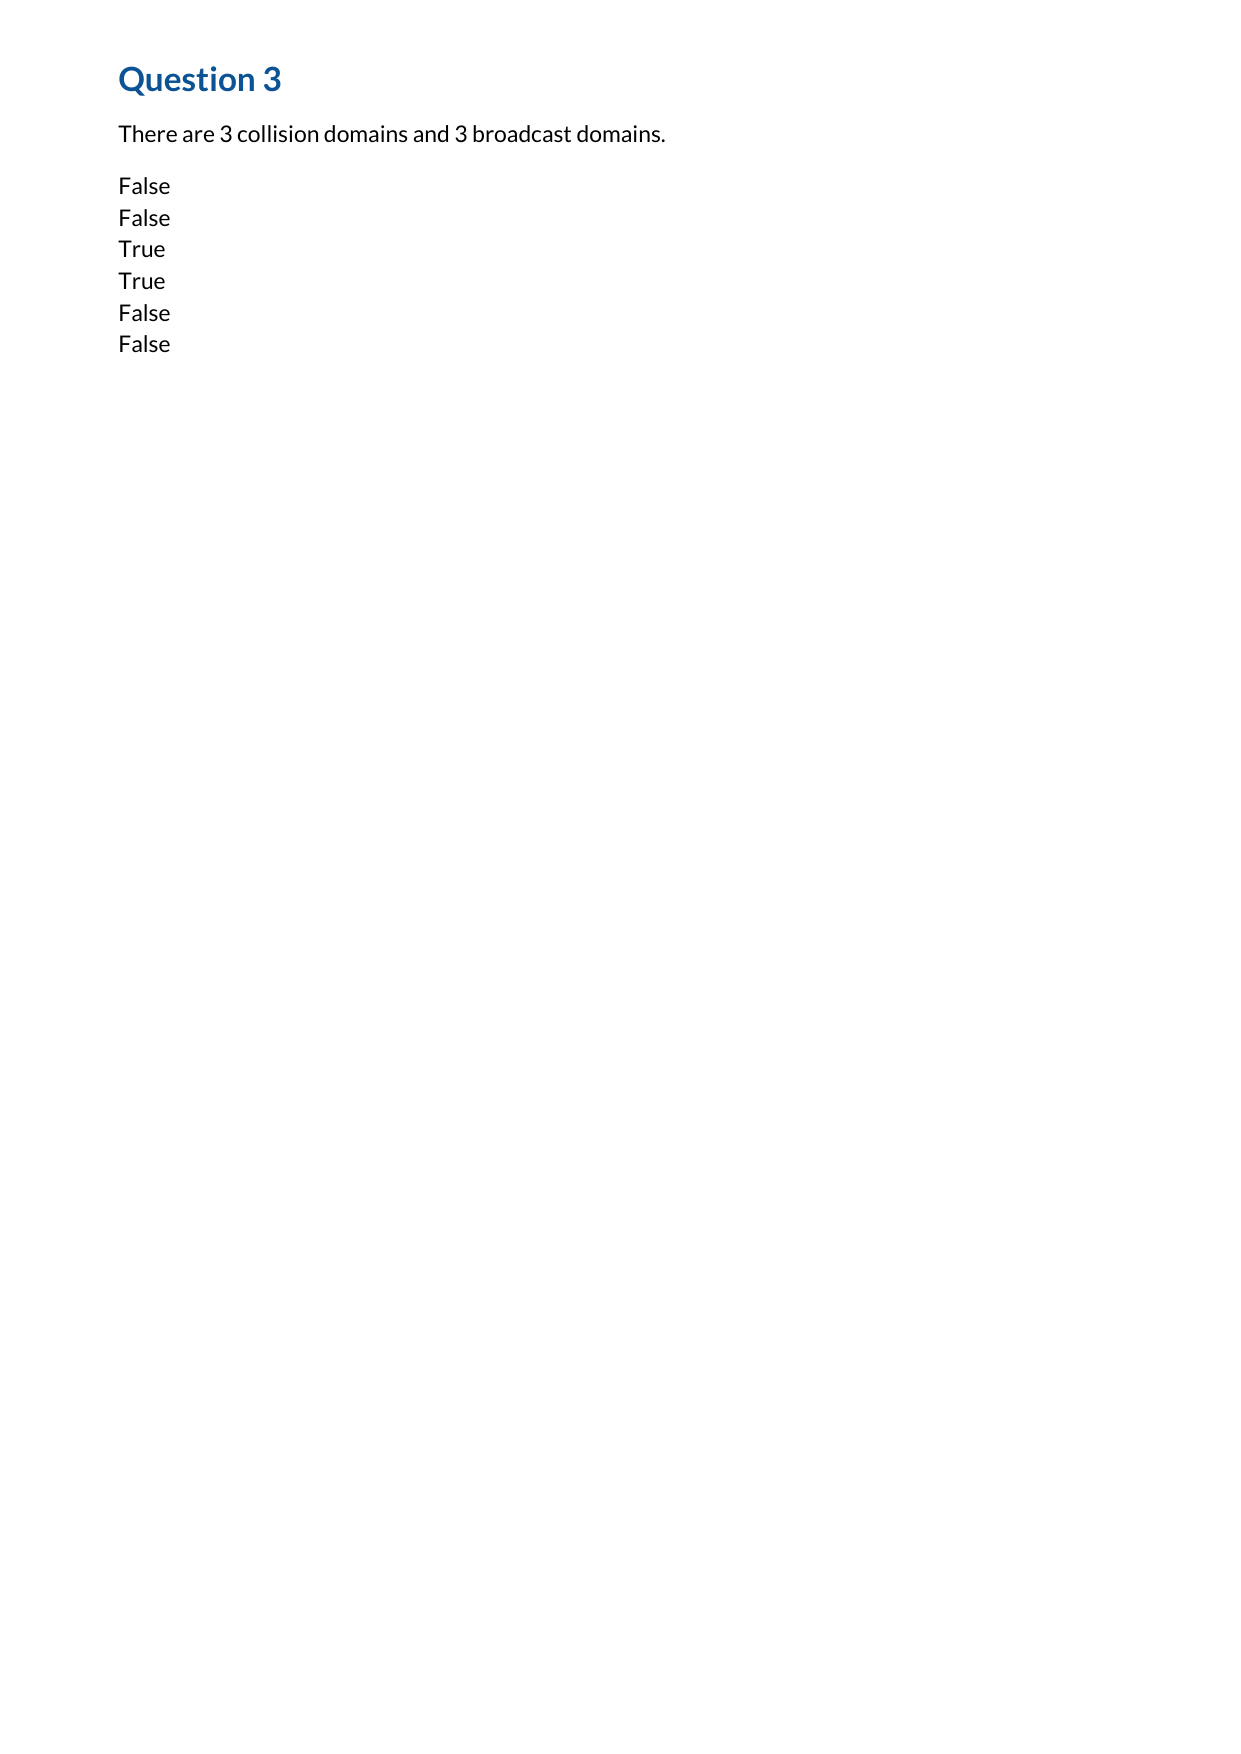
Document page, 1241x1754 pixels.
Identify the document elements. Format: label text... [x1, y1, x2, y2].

text There are 3 collision domains and 3 broadcast domains. [118, 120, 1122, 147]
text False False True True False False [118, 172, 1122, 357]
subtitle Question 3 [118, 59, 1122, 99]
